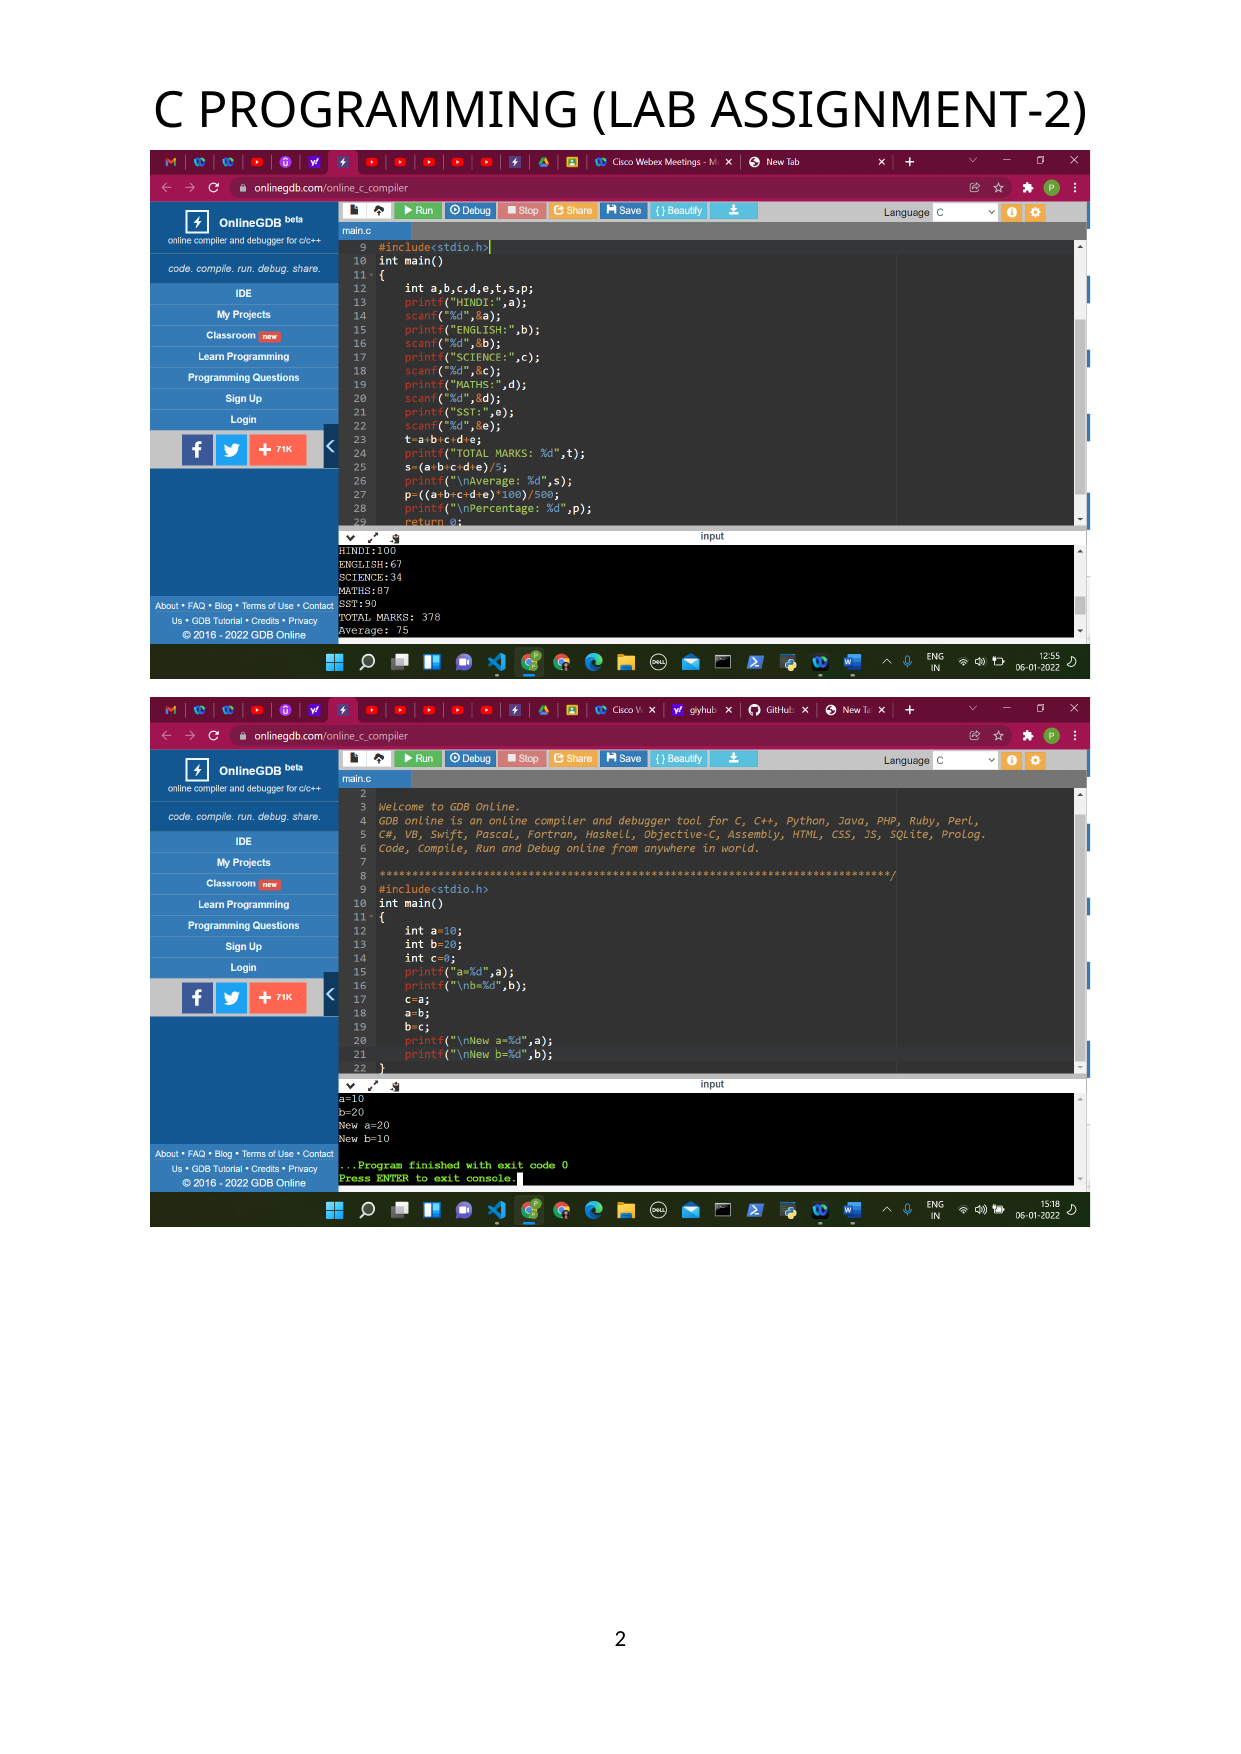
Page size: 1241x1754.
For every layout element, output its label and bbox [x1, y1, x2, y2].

picture [150, 697, 1091, 1227]
picture [150, 150, 1091, 679]
